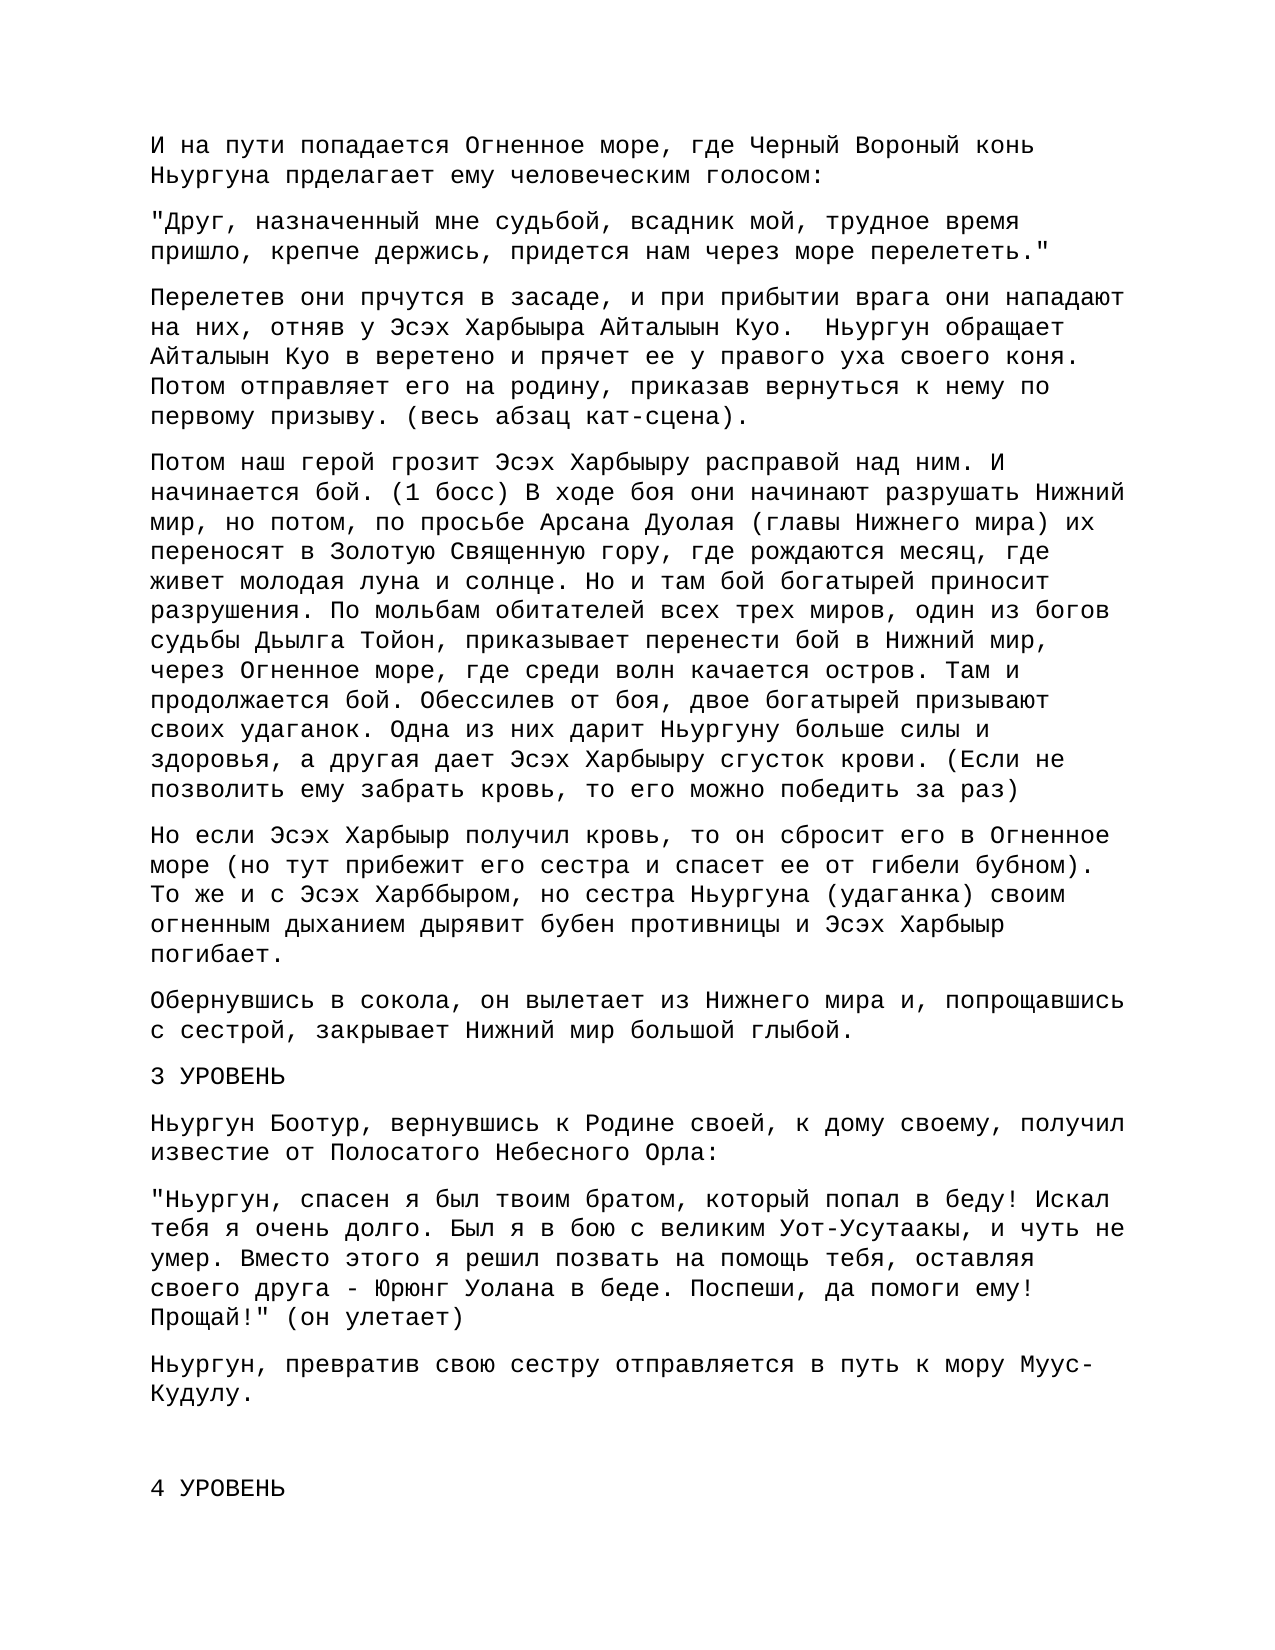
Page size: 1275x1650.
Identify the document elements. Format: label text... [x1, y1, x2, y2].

text Обернувшись в сокола, он вылетает из Нижнего мира и, попрощавшись с сестрой, закрывает Нижний мир большой глыбой. [150, 988, 1125, 1046]
text 4 УРОВЕНЬ [150, 1476, 1125, 1504]
text Потом наш герой грозит Эсэх Харбыыру расправой над ним. И начинается бой. (1 босс) В ходе боя они начинают разрушать Нижний мир, но потом, по просьбе Арсана Дуолая (главы Нижнего мира) их переносят в Золотую Священную гору, где рождаются месяц, где живет молодая луна и солнце. Но и там бой богатырей приносит разрушения. По мольбам обитателей всех трех миров, один из богов судьбы Дьылга Тойон, приказывает перенести бой в Нижний мир, через Огненное море, где среди волн качается остров. Там и продолжается бой. Обессилев от боя, двое богатырей призывают своих удаганок. Одна из них дарит Ньургуну больше силы и здоровья, а другая дает Эсэх Харбыыру сгусток крови. (Если не позволить ему забрать кровь, то его можно победить за раз) [150, 450, 1125, 804]
text И на пути попадается Огненное море, где Черный Вороный конь Ньургуна прделагает ему человеческим голосом: [150, 132, 1125, 191]
text Ньургун Боотур, вернувшись к Родине своей, к дому своему, получил известие от Полосатого Небесного Орла: [150, 1110, 1125, 1168]
text "Друг, назначенный мне судьбой, всадник мой, трудное время пришло, крепче держись, придется нам через море перелететь." [150, 208, 1125, 267]
text 3 УРОВЕНЬ [150, 1064, 1125, 1092]
text "Ньургун, спасен я был твоим братом, который попал в беду! Искал тебя я очень долго. Был я в бою с великим Уот-Усутаакы, и чуть не умер. Вместо этого я решил позвать на помощь тебя, оставляя своего друга - Юрюнг Уолана в беде. Поспеши, да помоги ему! Прощай!" (он улетает) [150, 1186, 1125, 1333]
text Но если Эсэх Харбыыр получил кровь, то он сбросит его в Огненное море (но тут прибежит его сестра и спасет ее от гибели бубном). То же и с Эсэх Харббыром, но сестра Ньургуна (удаганка) своим огненным дыханием дырявит бубен противницы и Эсэх Харбыыр погибает. [150, 823, 1125, 970]
text Ньургун, превратив свою сестру отправляется в путь к мору Муус-Кудулу. [150, 1351, 1125, 1409]
text Перелетев они прчутся в засаде, и при прибытии врага они нападают на них, отняв у Эсэх Харбыыра Айталыын Куо. Ньургун обращает Айталыын Куо в веретено и прячет ее у правого уха своего коня. Потом отправляет его на родину, приказав вернуться к нему по первому призыву. (весь абзац кат-сцена). [150, 284, 1125, 432]
